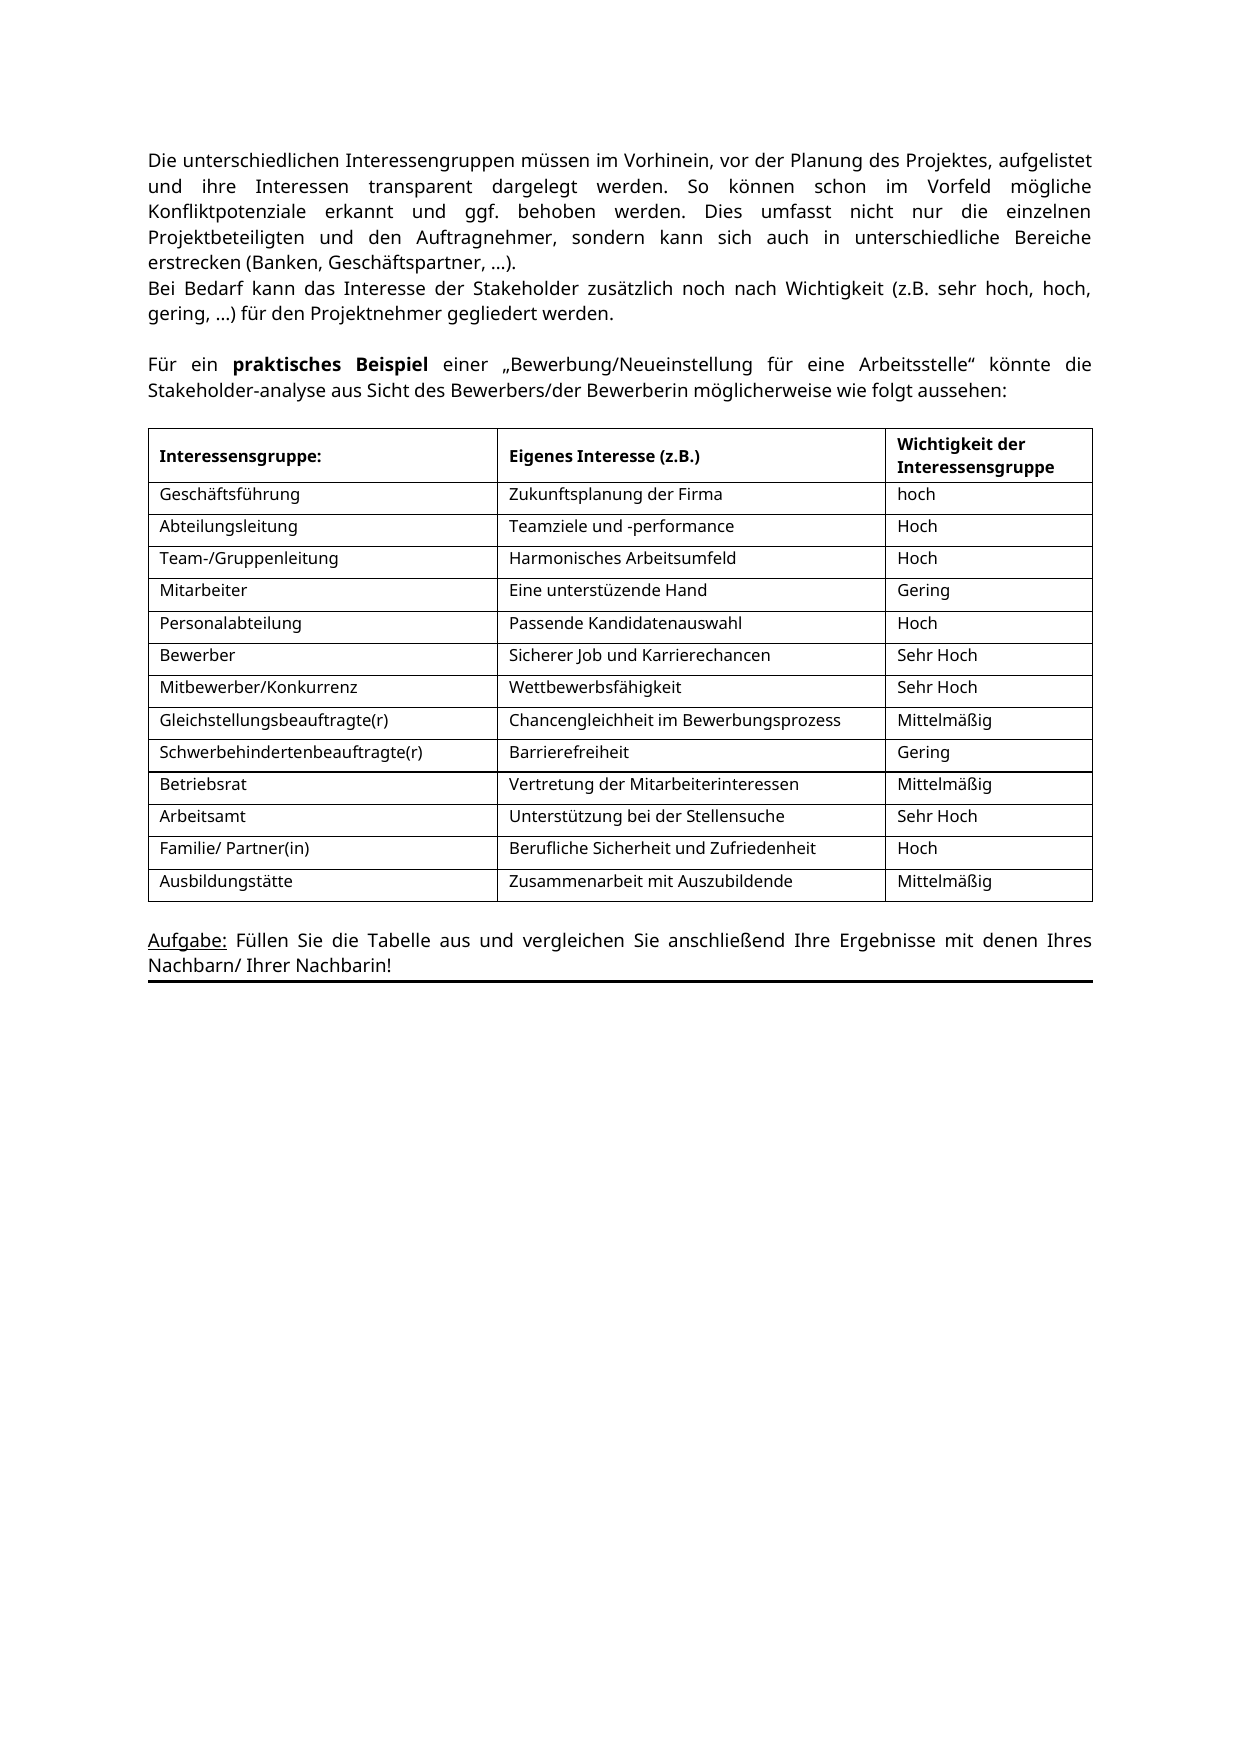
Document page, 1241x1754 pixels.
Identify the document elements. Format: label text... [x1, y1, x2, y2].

text Die unterschiedlichen Interessengruppen müssen im Vorhinein, vor der Planung des Projektes, aufgelistet und ihre Interessen transparent dargelegt werden. So können schon im Vorfeld mögliche Konfliktpotenziale erkannt und ggf. behoben werden. Dies umfasst nicht nur die einzelnen Projektbeteiligten und den Auftragnehmer, sondern kann sich auch in unterschiedliche Bereiche erstrecken (Banken, Geschäftspartner, …). [148, 148, 1093, 275]
table_cell Sehr Hoch [886, 676, 1092, 707]
table_cell Personalabteilung [149, 612, 497, 643]
table_cell Eine unterstüzende Hand [498, 579, 885, 611]
table_cell Vertretung der Mitarbeiterinteressen [498, 773, 885, 803]
table_cell Chancengleichheit im Bewerbungsprozess [498, 708, 885, 739]
table_cell Mittelmäßig [886, 773, 1092, 803]
table_cell Wettbewerbsfähigkeit [498, 676, 885, 707]
table_cell Mitarbeiter [149, 579, 497, 611]
table_cell Sehr Hoch [886, 805, 1092, 836]
table_cell Ausbildungstätte [149, 870, 497, 901]
table_cell Hoch [886, 612, 1092, 643]
table_cell Gering [886, 740, 1092, 771]
table_cell Barrierefreiheit [498, 740, 885, 771]
table_cell Mitbewerber/Konkurrenz [149, 676, 497, 707]
table_cell Passende Kandidatenauswahl [498, 612, 885, 643]
table_cell Unterstützung bei der Stellensuche [498, 805, 885, 836]
table_cell Gering [886, 579, 1092, 611]
table_cell Mittelmäßig [886, 708, 1092, 739]
table_cell Gleichstellungsbeauftragte(r) [149, 708, 497, 739]
text Aufgabe: Füllen Sie die Tabelle aus und vergleichen Sie anschließend Ihre Ergebnisse mit denen Ihres Nachbarn/ Ihrer Nachbarin! [148, 927, 1093, 980]
table_cell Abteilungsleitung [149, 515, 497, 546]
table_cell Harmonisches Arbeitsumfeld [498, 547, 885, 578]
table_cell Sicherer Job und Karrierechancen [498, 644, 885, 675]
table_cell Berufliche Sicherheit und Zufriedenheit [498, 837, 885, 868]
table_header Wichtigkeit der Interessensgruppe [886, 429, 1092, 482]
table_cell hoch [886, 483, 1092, 514]
table_cell Hoch [886, 515, 1092, 546]
table_cell Zusammenarbeit mit Auszubildende [498, 870, 885, 901]
table_header Interessensgruppe: [149, 429, 497, 482]
table_cell Zukunftsplanung der Firma [498, 483, 885, 514]
table_cell Geschäftsführung [149, 483, 497, 514]
table_cell Arbeitsamt [149, 805, 497, 836]
table_cell Hoch [886, 547, 1092, 578]
text Für ein praktisches Beispiel einer „Bewerbung/Neueinstellung für eine Arbeitsstelle“ könnte die Stakeholder-analyse aus Sicht des Bewerbers/der Bewerberin möglicherweise wie folgt aussehen: [148, 352, 1093, 403]
table_cell Familie/ Partner(in) [149, 837, 497, 868]
text Bei Bedarf kann das Interesse der Stakeholder zusätzlich noch nach Wichtigkeit (z.B. sehr hoch, hoch, gering, …) für den Projektnehmer gegliedert werden. [148, 275, 1093, 326]
table_cell Hoch [886, 837, 1092, 868]
table_cell Betriebsrat [149, 773, 497, 803]
table_header Eigenes Interesse (z.B.) [498, 429, 885, 482]
table_cell Sehr Hoch [886, 644, 1092, 675]
table_cell Team-/Gruppenleitung [149, 547, 497, 578]
table_cell Schwerbehindertenbeauftragte(r) [149, 740, 497, 771]
table_cell Bewerber [149, 644, 497, 675]
table_cell Mittelmäßig [886, 870, 1092, 901]
table_cell Teamziele und -performance [498, 515, 885, 546]
